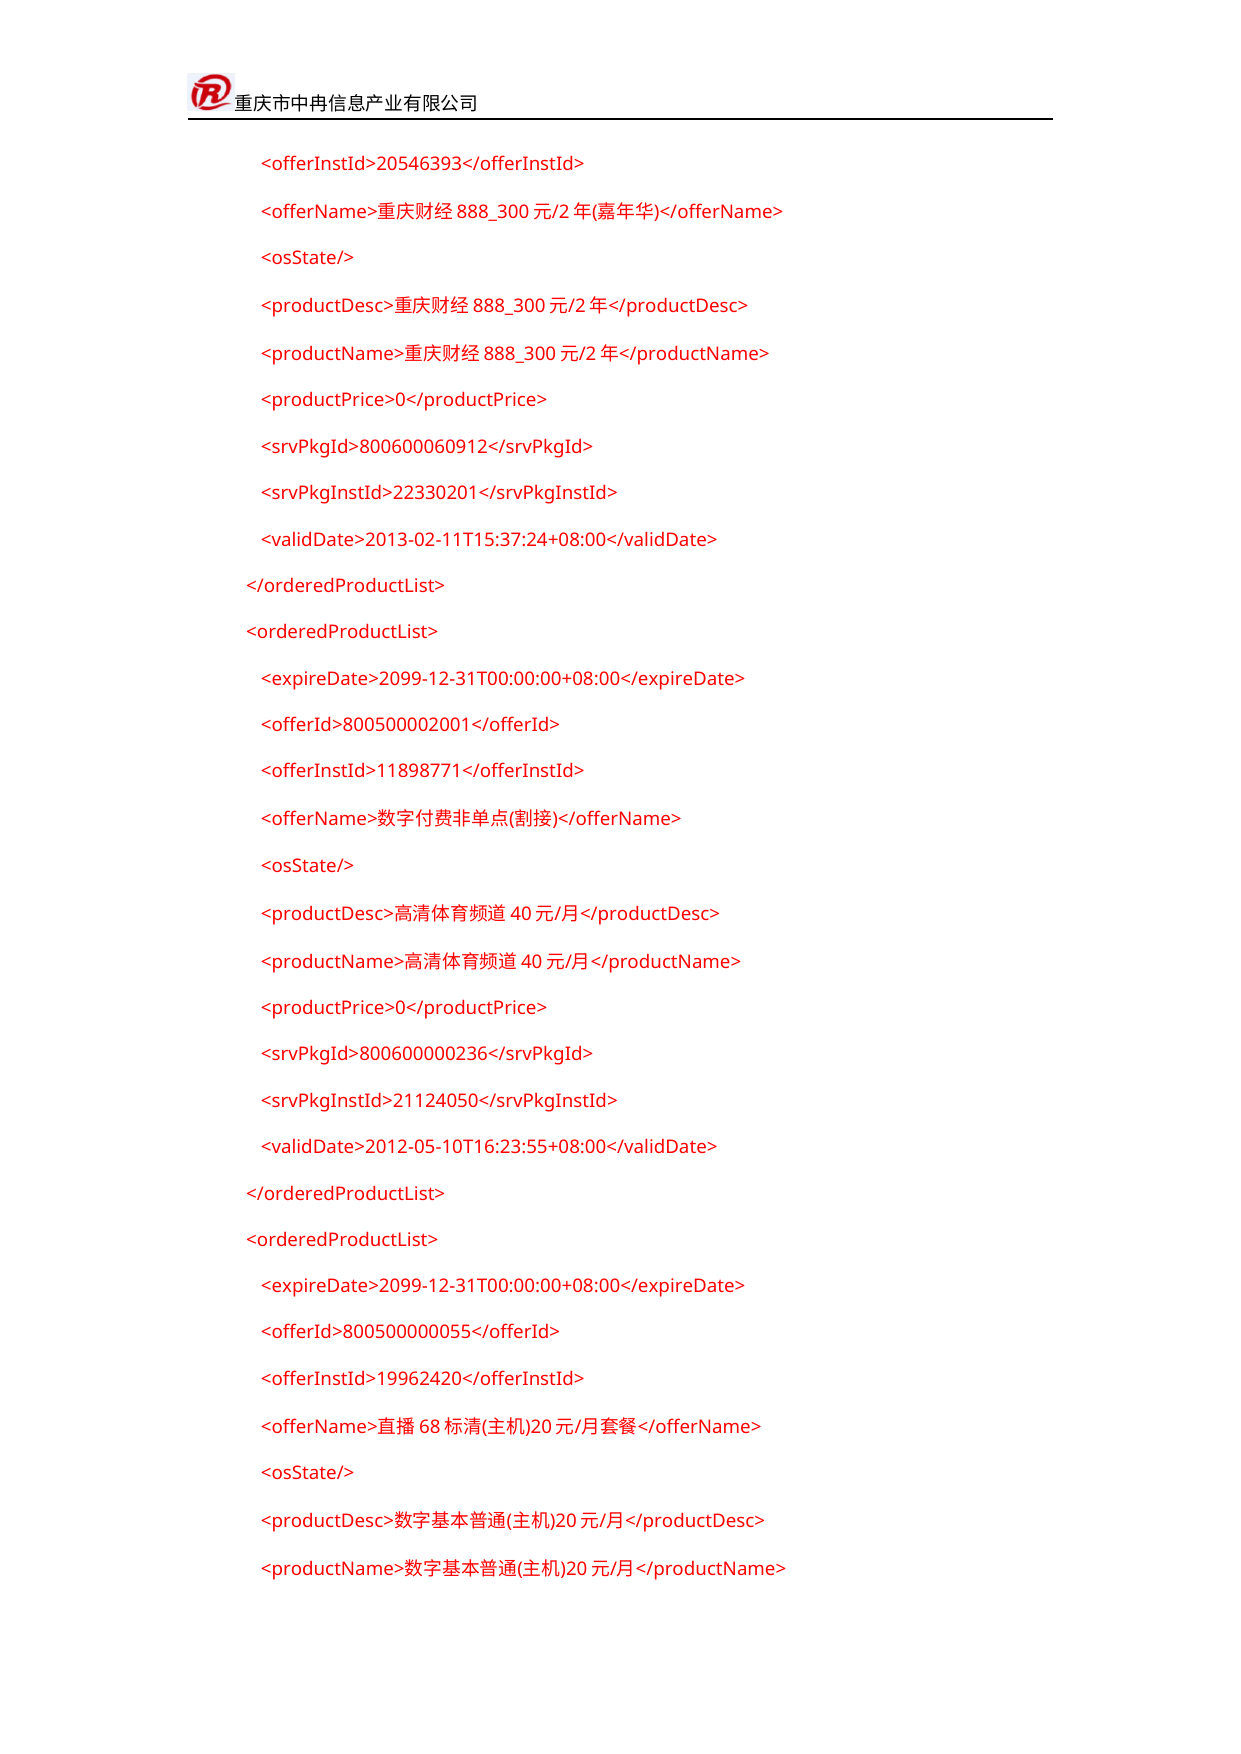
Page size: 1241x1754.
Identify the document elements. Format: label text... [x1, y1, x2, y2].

text <validDate>2012-05-10T16:23:55+08:00</validDate> [187, 1133, 1053, 1159]
text <productName>数字基本普通(主机)20元/月</productName> [187, 1554, 1053, 1581]
text <productPrice>0</productPrice> [187, 994, 1053, 1020]
text </orderedProductList> [187, 572, 1053, 598]
text <productPrice>0</productPrice> [187, 387, 1053, 412]
text <productDesc>高清体育频道40元/月</productDesc> [187, 898, 1053, 926]
text <validDate>2013-02-11T15:37:24+08:00</validDate> [187, 526, 1053, 551]
text <osState/> [187, 1459, 1053, 1485]
picture [187, 73, 235, 111]
text <orderedProductList> [187, 618, 1053, 644]
text <offerName>数字付费非单点(割接)</offerName> [187, 804, 1053, 831]
text </orderedProductList> [187, 1180, 1053, 1205]
text <offerId>800500002001</offerId> [187, 711, 1053, 737]
text <offerName>直播68标清(主机)20元/月套餐</offerName> [187, 1412, 1053, 1439]
text <osState/> [187, 852, 1053, 877]
text <orderedProductList> [187, 1226, 1053, 1252]
text <osState/> [187, 244, 1053, 270]
text <offerInstId>20546393</offerInstId> [187, 150, 1053, 176]
text <productDesc>数字基本普通(主机)20元/月</productDesc> [187, 1506, 1053, 1533]
text <offerId>800500000055</offerId> [187, 1319, 1053, 1344]
text <productName>高清体育频道40元/月</productName> [187, 946, 1053, 973]
text <expireDate>2099-12-31T00:00:00+08:00</expireDate> [187, 1272, 1053, 1298]
text <productDesc>重庆财经888_300元/2年</productDesc> [187, 291, 1053, 318]
text <srvPkgInstId>22330201</srvPkgInstId> [187, 479, 1053, 505]
text <expireDate>2099-12-31T00:00:00+08:00</expireDate> [187, 665, 1053, 690]
text <srvPkgId>800600000236</srvPkgId> [187, 1041, 1053, 1066]
text <productName>重庆财经888_300元/2年</productName> [187, 339, 1053, 366]
text <srvPkgInstId>21124050</srvPkgInstId> [187, 1087, 1053, 1113]
text <offerName>重庆财经888_300元/2年(嘉年华)</offerName> [187, 196, 1053, 223]
text <offerInstId>11898771</offerInstId> [187, 758, 1053, 783]
text <srvPkgId>800600060912</srvPkgId> [187, 433, 1053, 459]
text <offerInstId>19962420</offerInstId> [187, 1365, 1053, 1391]
